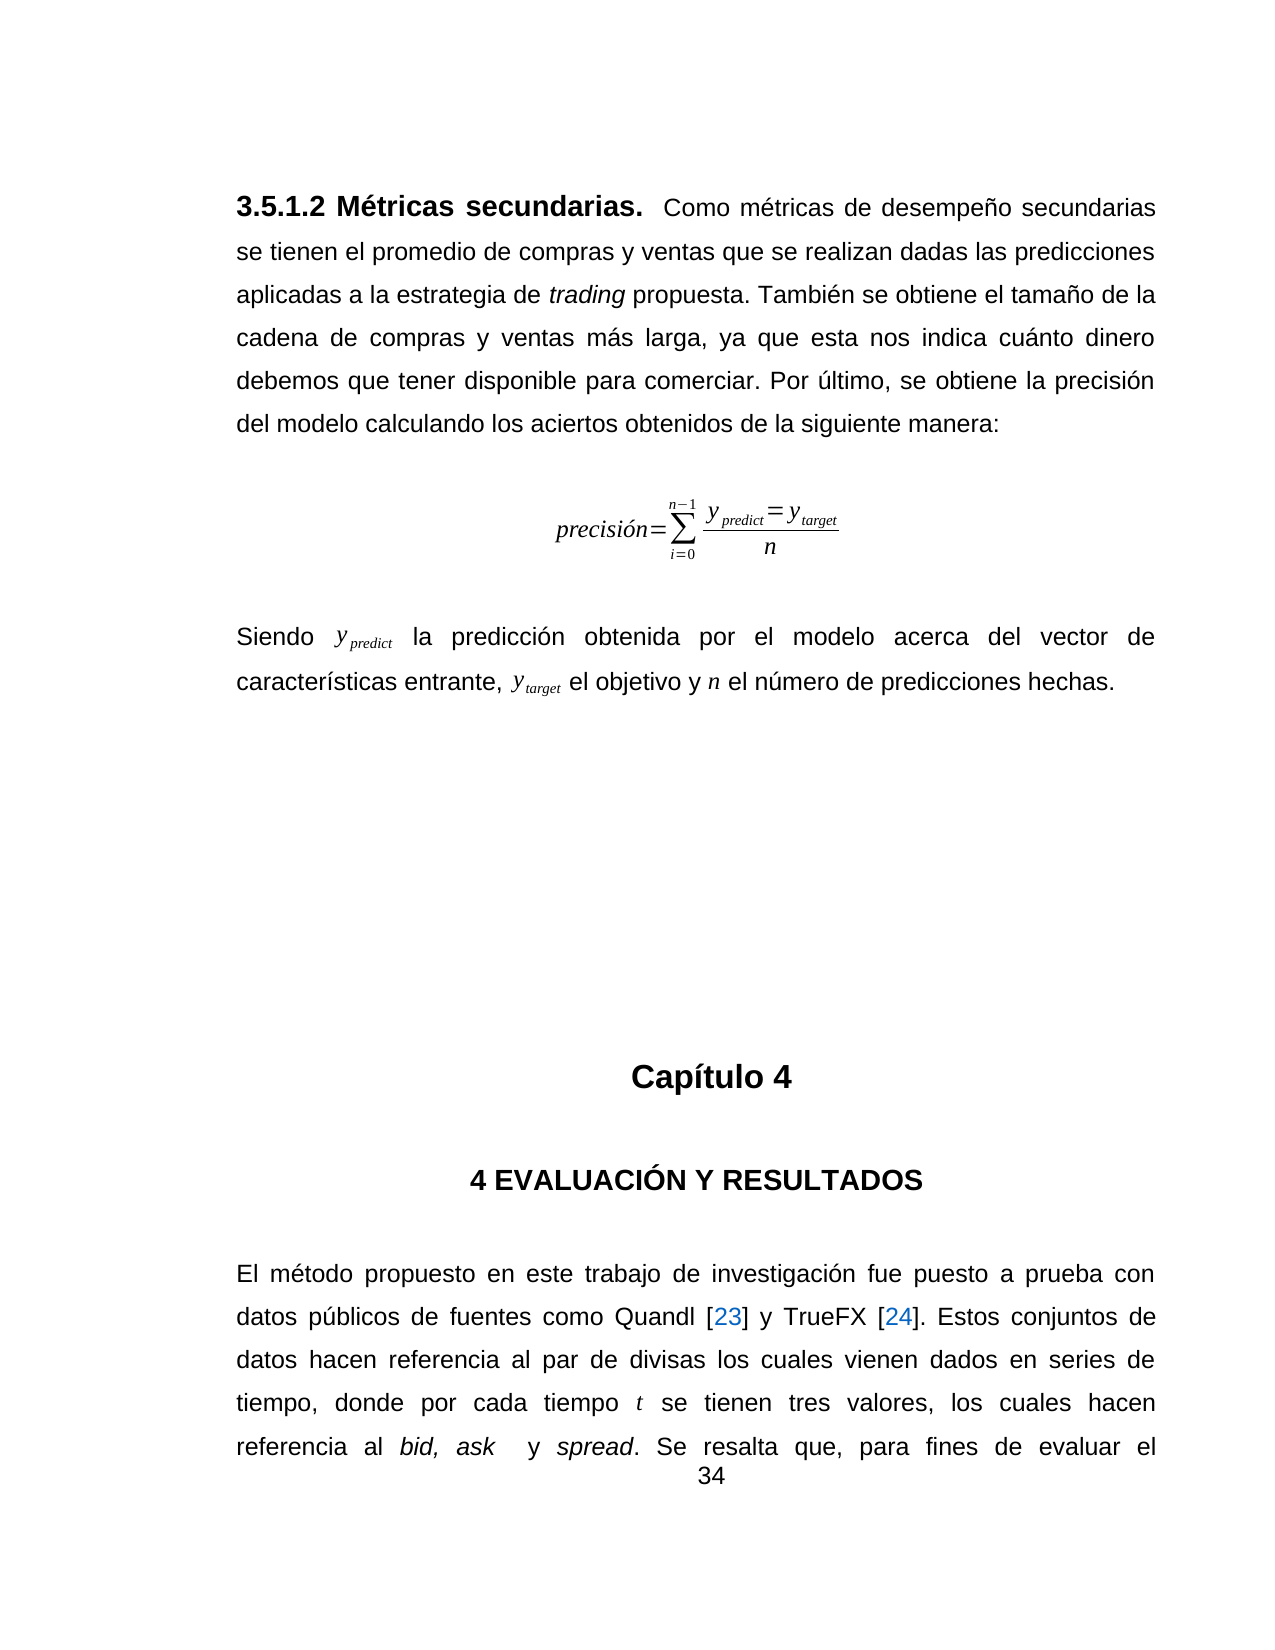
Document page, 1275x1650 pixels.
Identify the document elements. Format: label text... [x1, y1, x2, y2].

text Siendo la predicción obtenida por el modelo acerca del vector de características entrante, el objetivo y el número de predicciones hechas. [236, 620, 1157, 697]
text 3.5.1.2 Métricas secundarias. Como métricas de desempeño secundarias se tienen el promedio de compras y ventas que se realizan dadas las predicciones aplicadas a la estrategia de trading propuesta. También se obtiene el tamaño de la cadena de compras y ventas más larga, ya que esta nos indica cuánto dinero debemos que tener disponible para comerciar. Por último, se obtiene la precisión del modelo calculando los aciertos obtenidos de la siguiente manera: [236, 189, 1157, 438]
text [236, 1259, 1157, 1460]
subtitle 4 EVALUACIÓN Y RESULTADOS [236, 1163, 1157, 1196]
text Capítulo 4 [236, 1057, 1157, 1095]
